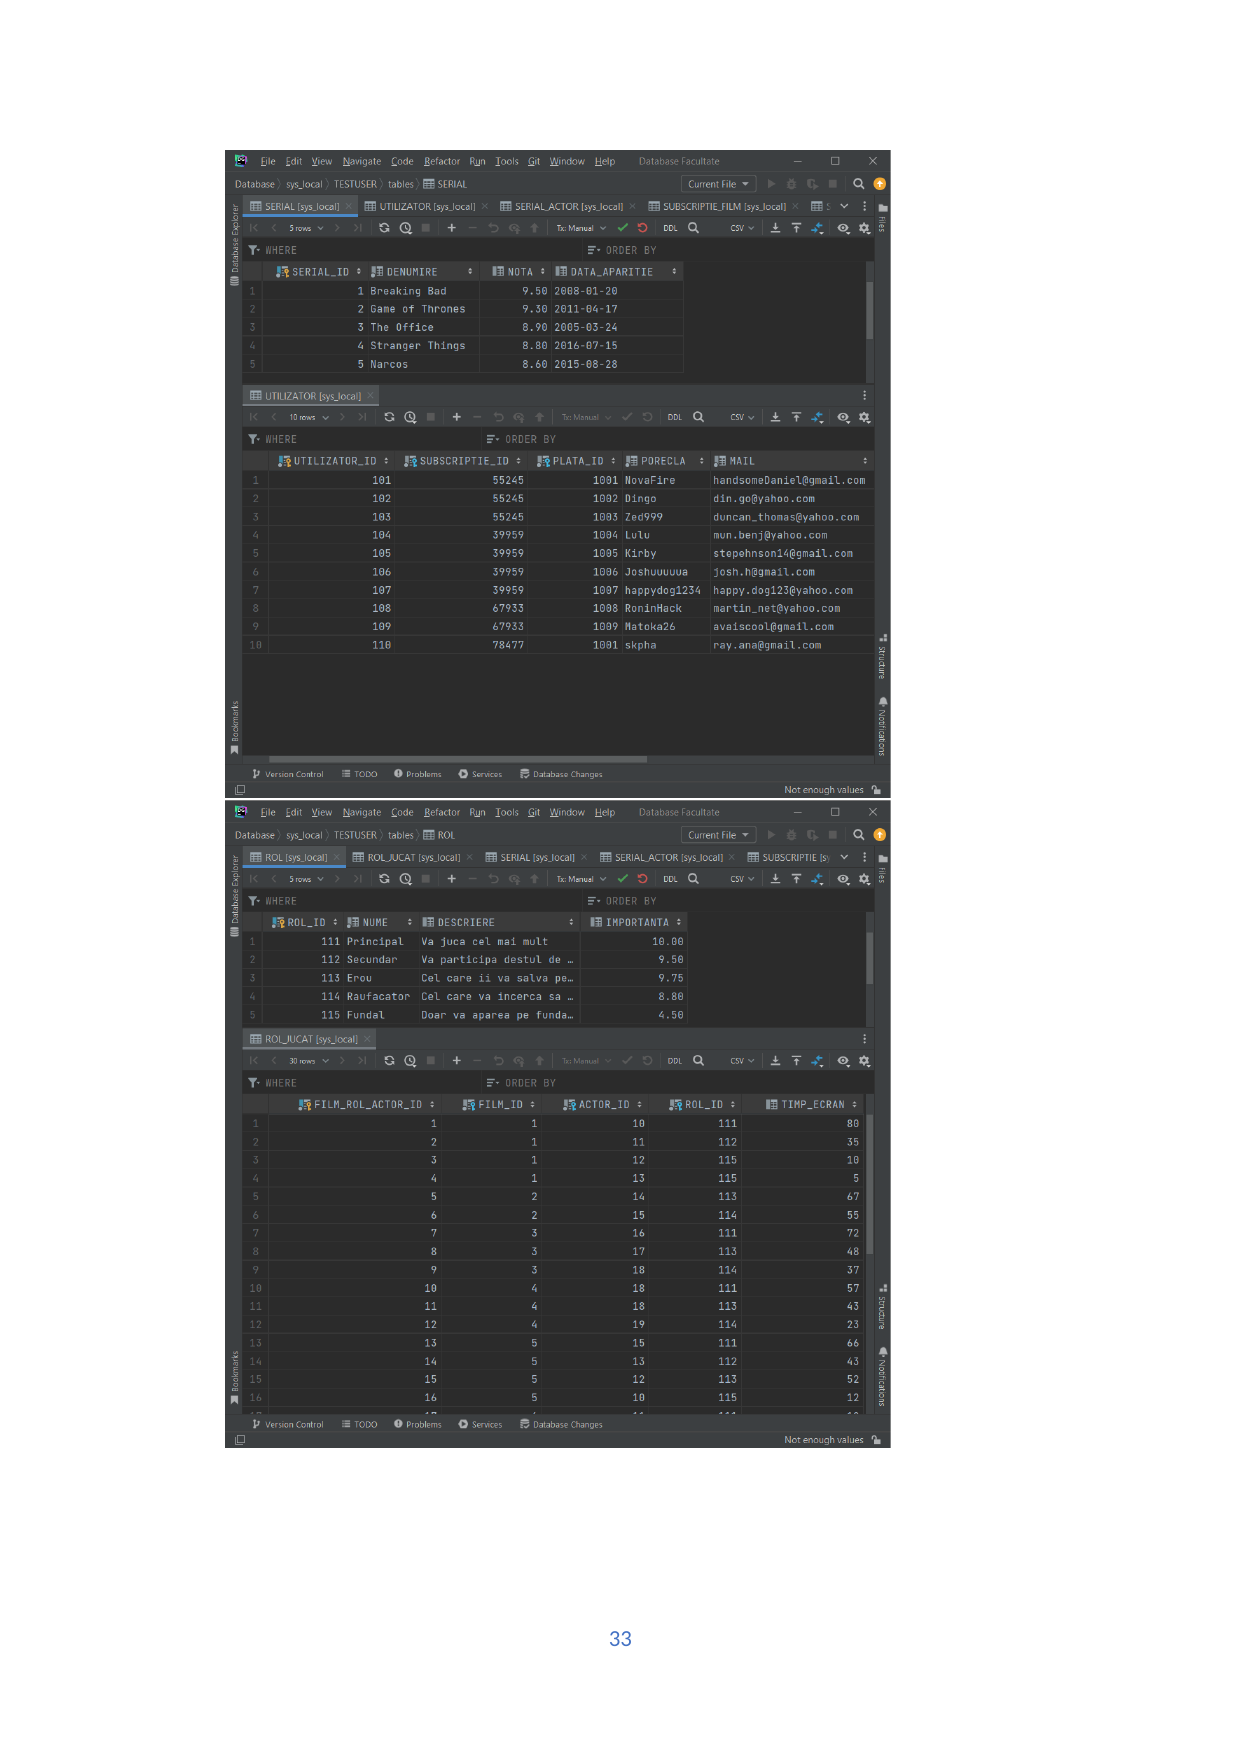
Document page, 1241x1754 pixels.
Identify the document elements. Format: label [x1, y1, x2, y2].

picture [225, 150, 891, 798]
picture [225, 800, 891, 1448]
